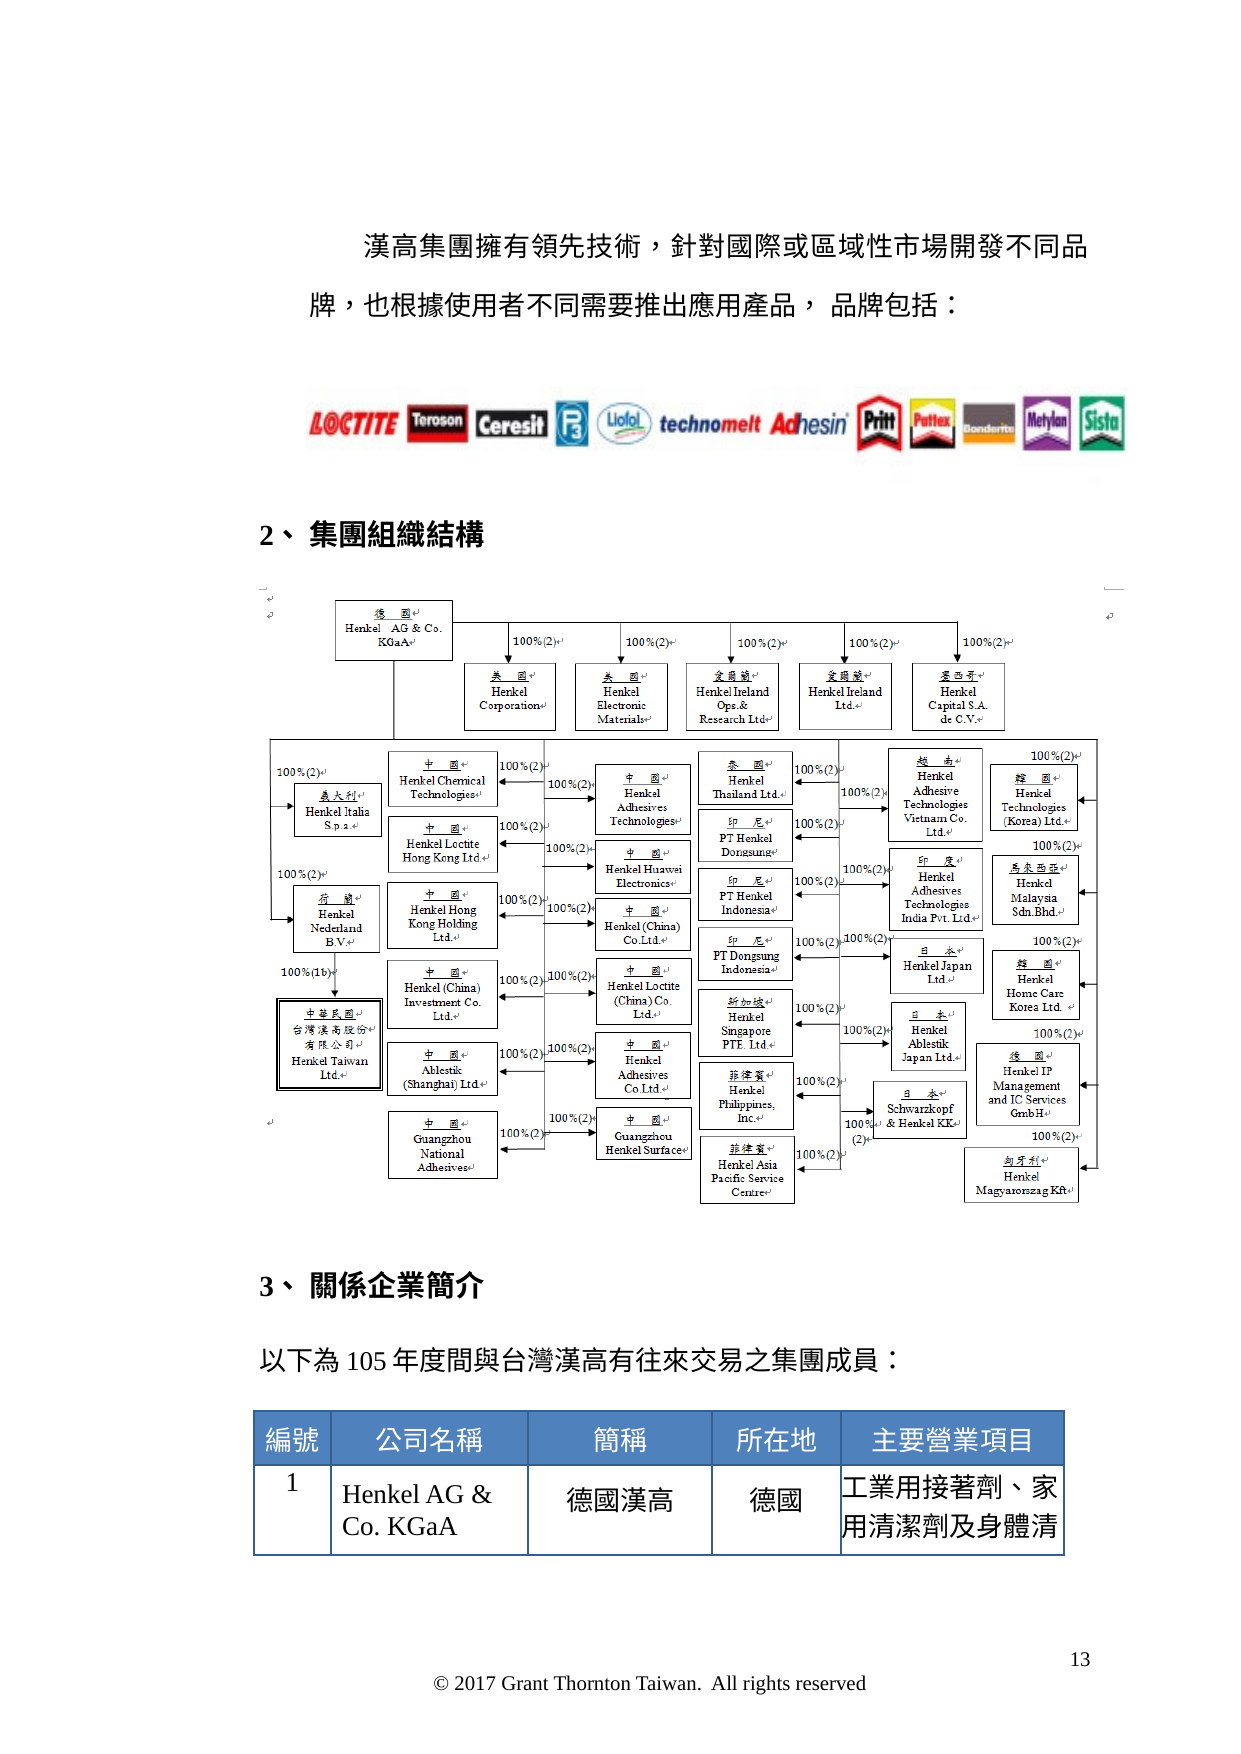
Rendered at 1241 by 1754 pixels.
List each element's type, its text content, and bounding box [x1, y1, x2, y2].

table_header 簡稱 [529, 1412, 711, 1464]
list 集團組織結構 [259, 512, 1090, 554]
picture [305, 355, 1128, 485]
table_header 主要營業項目 [842, 1412, 1063, 1464]
table_header 公司名稱 [332, 1412, 527, 1464]
list 關係企業簡介 [259, 1263, 1090, 1305]
table_header 所在地 [713, 1412, 840, 1464]
text 漢高集團擁有領先技術，針對國際或區域性市場開發不同品牌，也根據使用者不同需要推出應用產品， 品牌包括： [309, 225, 1090, 323]
table_cell 德國 [713, 1466, 840, 1553]
table_cell Henkel AG & Co. KGaA [332, 1466, 527, 1553]
picture [259, 587, 1125, 1236]
table_header 編號 [255, 1412, 330, 1464]
text 以下為105年度間與台灣漢高有往來交易之集團成員： [259, 1339, 1090, 1378]
table_cell 德國漢高 [529, 1466, 711, 1553]
table_cell 1 [255, 1466, 330, 1553]
table_cell 工業用接著劑、家用清潔劑及身體清潔用品製造商。 [842, 1466, 1063, 1553]
